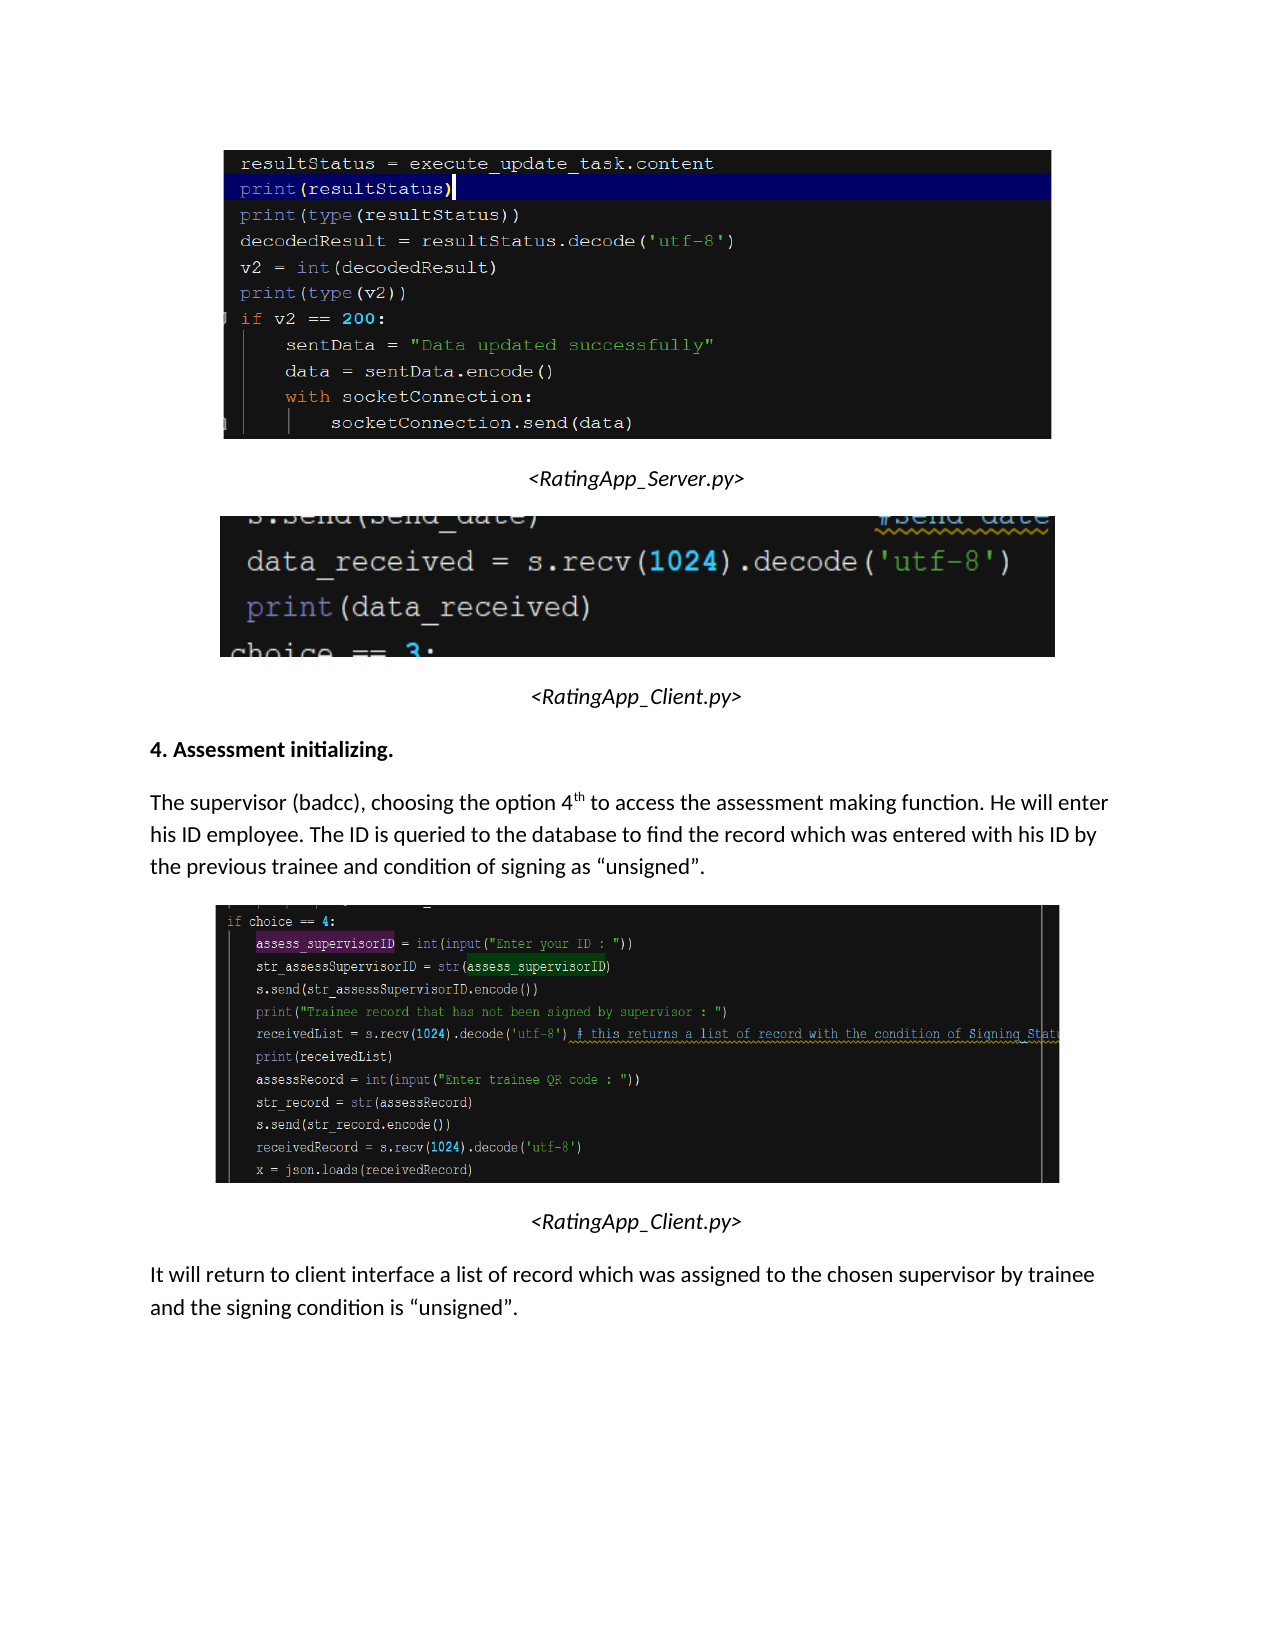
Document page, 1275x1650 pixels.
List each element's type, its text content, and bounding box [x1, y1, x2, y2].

text <RatingApp_Client.py> [150, 682, 1125, 710]
text <RatingApp_Server.py> [150, 464, 1125, 492]
picture [215, 905, 1060, 1183]
text <RatingApp_Client.py> [150, 1207, 1125, 1235]
text 4. Assessment initializing. [150, 735, 1125, 763]
text It will return to client interface a list of record which was assigned to the chosen supervisor by trainee and the signing condition is “unsigned”. [150, 1260, 1125, 1321]
picture [223, 150, 1052, 439]
text The supervisor (badcc), choosing the option 4th to access the assessment making function. He will enter his ID employee. The ID is queried to the database to find the record which was entered with his ID by the previous trainee and condition of signing as “unsigned”. [150, 788, 1125, 881]
picture [220, 516, 1055, 657]
